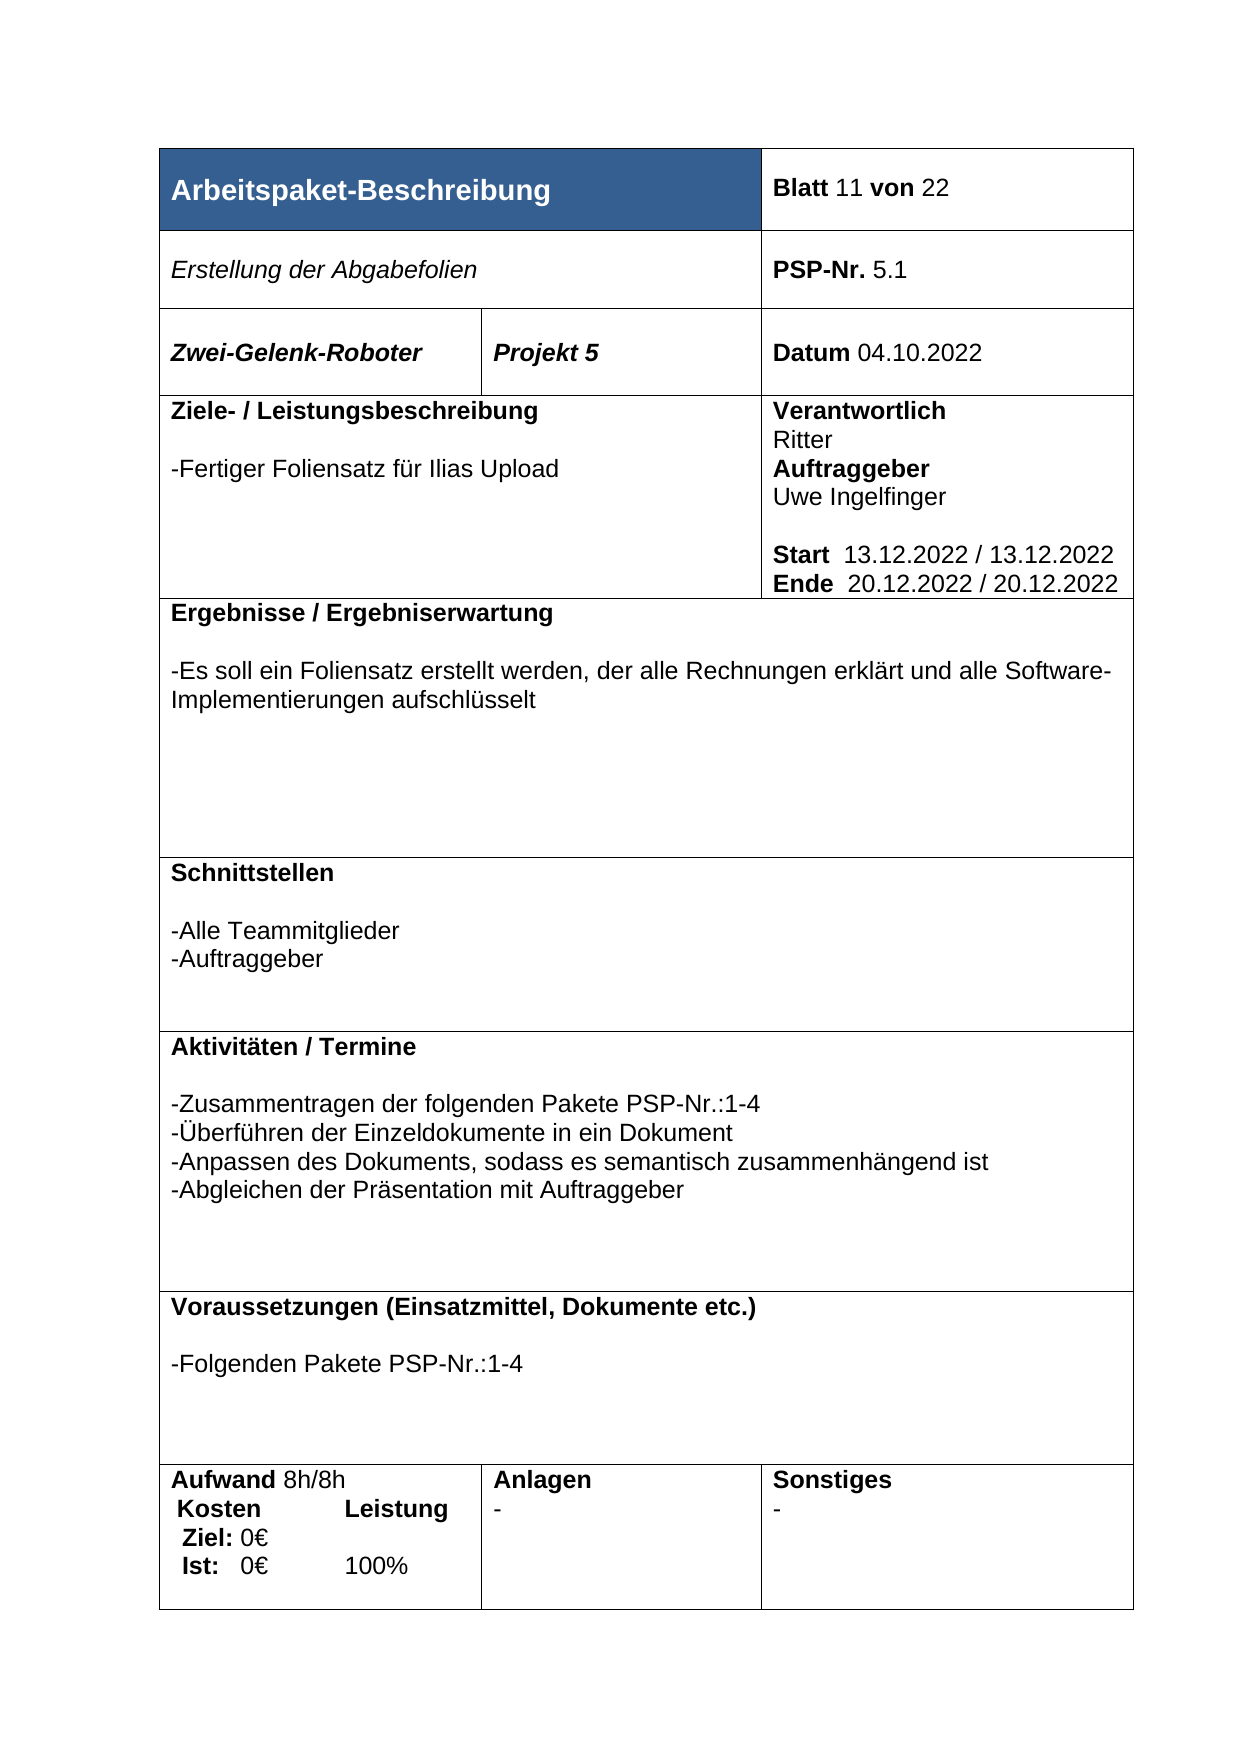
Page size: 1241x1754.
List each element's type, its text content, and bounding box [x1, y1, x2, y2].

table_cell Schnittstellen -Alle Teammitglieder -Auftraggeber [160, 858, 1133, 1031]
table_cell Datum 04.10.2022 [762, 309, 1133, 395]
table_cell Aufwand 8h/8h [160, 1465, 481, 1609]
table_header Blatt 11 von 22 [762, 149, 1133, 230]
table_cell Erstellung der Abgabefolien [160, 231, 761, 308]
table_cell Anlagen - [482, 1465, 761, 1609]
table_cell Zwei-Gelenk-Roboter [160, 309, 481, 395]
table_cell Projekt 5 [482, 309, 761, 395]
table_cell Aktivitäten / Termine -Zusammentragen der folgenden Pakete PSP-Nr.:1-4 -Überführen der Einzeldokumente in ein Dokument -Anpassen des Dokuments, sodass es semantisch zusammenhängend ist -Abgleichen der Präsentation mit Auftraggeber [160, 1032, 1133, 1291]
table_cell Voraussetzungen (Einsatzmittel, Dokumente etc.) -Folgenden Pakete PSP-Nr.:1-4 [160, 1292, 1133, 1464]
table_cell Sonstiges - [762, 1465, 1133, 1609]
table_cell PSP-Nr. 5.1 [762, 231, 1133, 308]
table_cell Ergebnisse / Ergebniserwartung -Es soll ein Foliensatz erstellt werden, der alle Rechnungen erklärt und alle Software-Implementierungen aufschlüsselt [160, 599, 1133, 857]
table_cell Ziele- / Leistungsbeschreibung -Fertiger Foliensatz für Ilias Upload [160, 396, 761, 597]
table_cell Verantwortlich Ritter Auftraggeber Uwe Ingelfinger Start 13.12.2022 / 13.12.2022 Ende 20.12.2022 / 20.12.2022 [762, 396, 1133, 597]
table_header Arbeitspaket-Beschreibung [160, 149, 761, 230]
